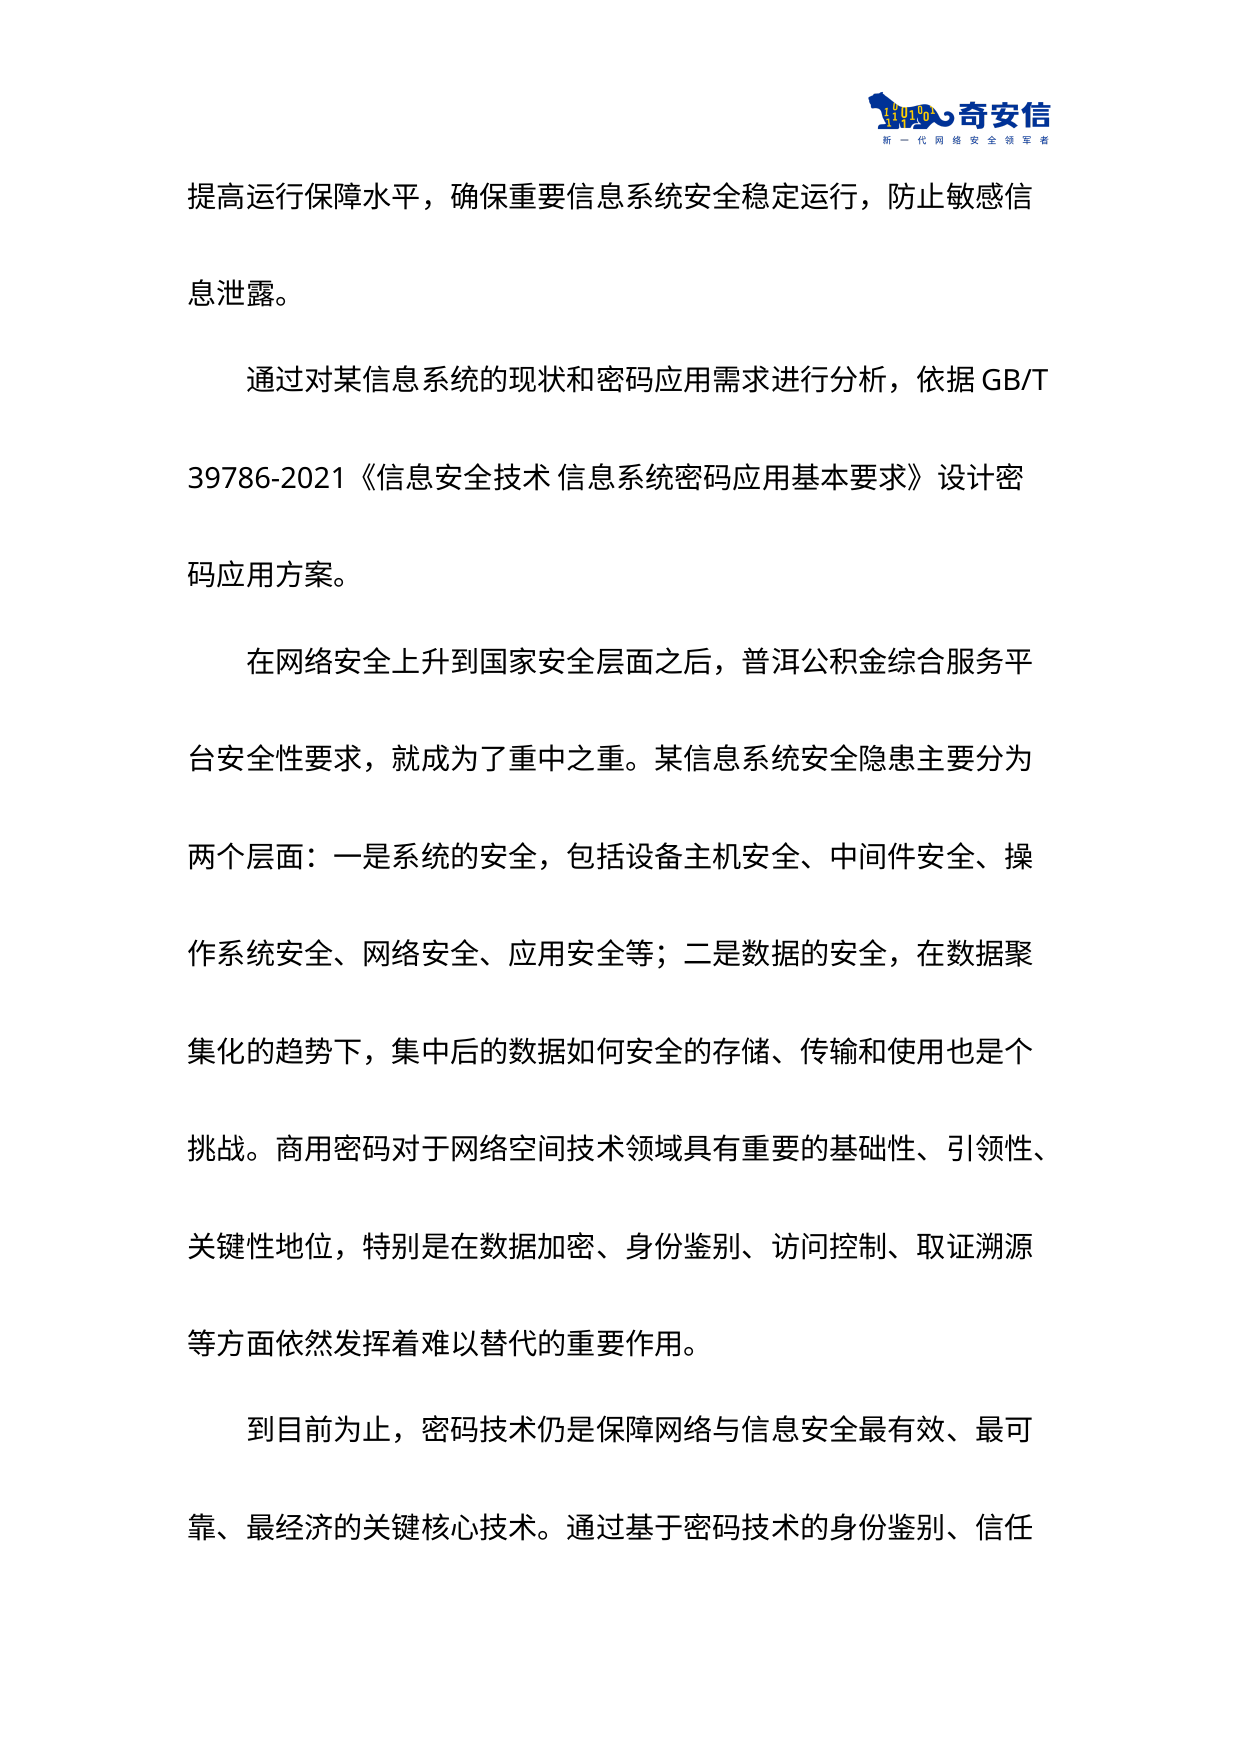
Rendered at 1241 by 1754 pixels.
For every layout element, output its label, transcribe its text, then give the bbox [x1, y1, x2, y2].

picture [866, 90, 1053, 148]
text 在网络安全上升到国家安全层面之后，普洱公积金综合服务平台安全性要求，就成为了重中之重。某信息系统安全隐患主要分为两个层面：一是系统的安全，包括设备主机安全、中间件安全、操作系统安全、网络安全、应用安全等；二是数据的安全，在数据聚集化的趋势下，集中后的数据如何安全的存储、传输和使用也是个挑战。商用密码对于网络空间技术领域具有重要的基础性、引领性、关键性地位，特别是在数据加密、身份鉴别、访问控制、取证溯源等方面依然发挥着难以替代的重要作用。 [187, 627, 1053, 1374]
text 为贯彻落实《密码法》关于信息系统密码应用的要求，结合《国家电子政务建设指导意见》，决定对普洱公积金综合服务平台进行密码应用方案设计，进一步加强重要基础设施的安全防范能力，提高运行保障水平，确保重要信息系统安全稳定运行，防止敏感信息泄露。 [187, 162, 1053, 324]
text 通过对某信息系统的现状和密码应用需求进行分析，依据GB/T 39786-2021《信息安全技术 信息系统密码应用基本要求》设计密码应用方案。 [187, 346, 1053, 606]
